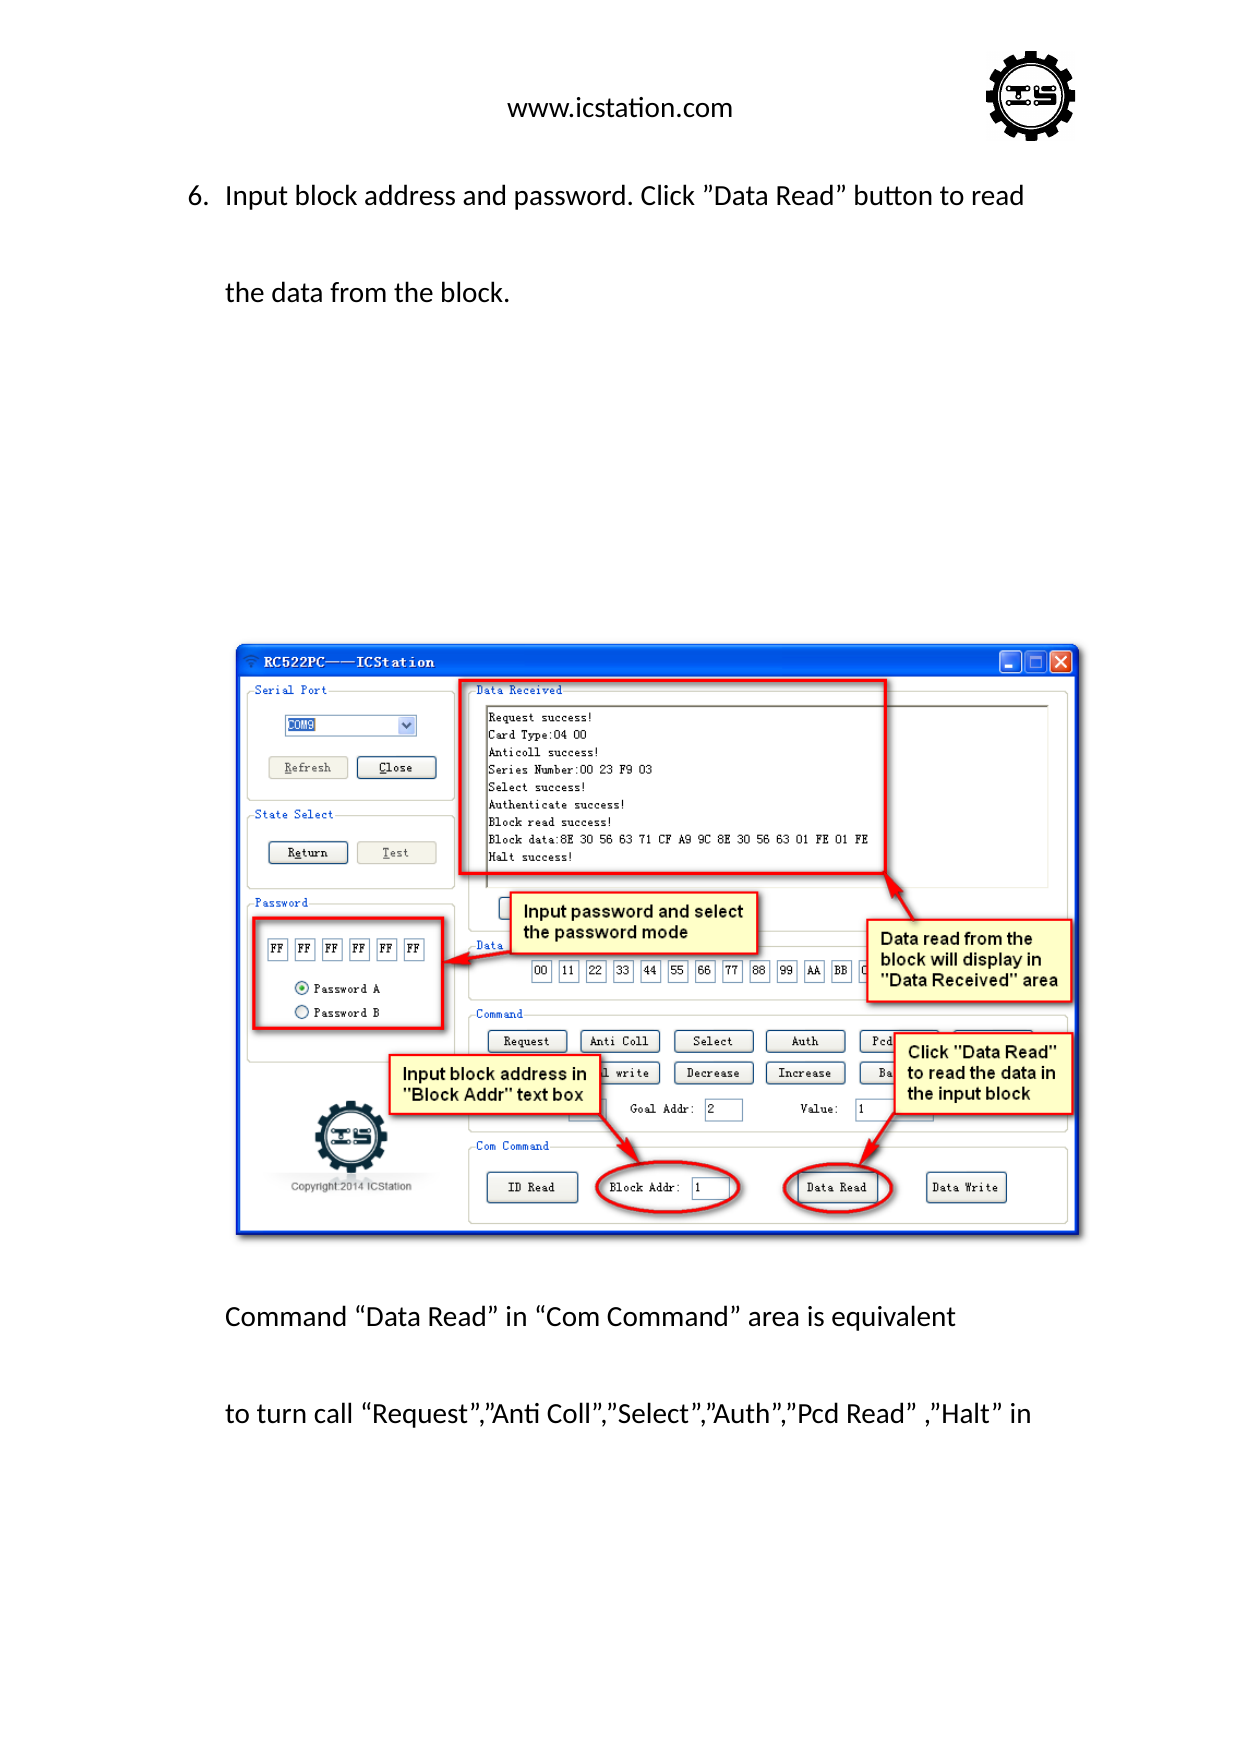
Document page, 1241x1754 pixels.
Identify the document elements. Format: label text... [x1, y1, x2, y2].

picture [225, 633, 1091, 1247]
picture [986, 51, 1075, 141]
